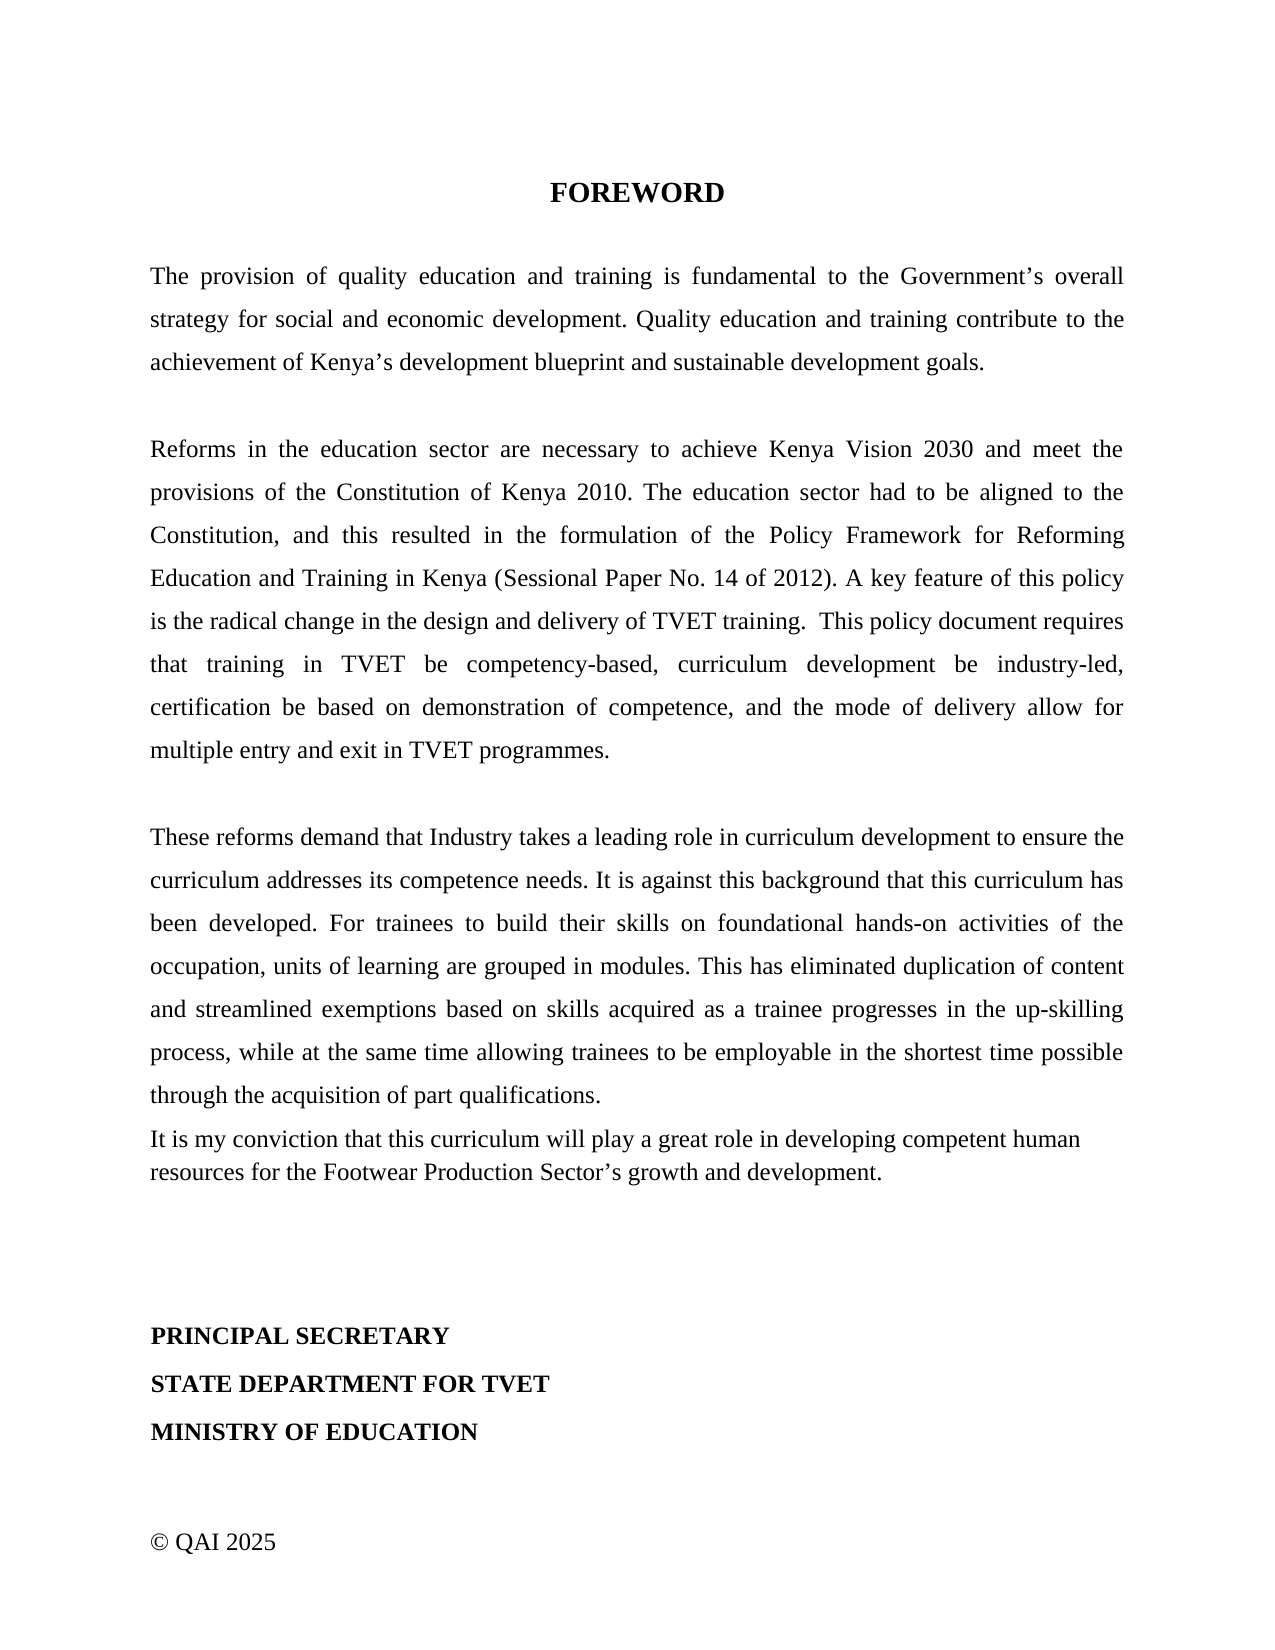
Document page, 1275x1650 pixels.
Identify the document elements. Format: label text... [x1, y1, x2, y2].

text These reforms demand that Industry takes a leading role in curriculum development to ensure the curriculum addresses its competence needs. It is against this background that this curriculum has been developed. For trainees to build their skills on foundational hands-on activities of the occupation, units of learning are grouped in modules. This has eliminated duplication of content and streamlined exemptions based on skills acquired as a trainee progresses in the up-skilling process, while at the same time allowing trainees to be employable in the shortest time possible through the acquisition of part qualifications. [150, 822, 1125, 1109]
text STATE DEPARTMENT FOR TVET [151, 1369, 1125, 1398]
subtitle FOREWORD [150, 175, 1125, 208]
text MINISTRY OF EDUCATION [151, 1417, 1125, 1446]
text PRINCIPAL SECRETARY [151, 1321, 1125, 1350]
text The provision of quality education and training is fundamental to the Government’s overall strategy for social and economic development. Quality education and training contribute to the achievement of Kenya’s development blueprint and sustainable development goals. [150, 261, 1125, 376]
text It is my conviction that this curriculum will play a great role in developing competent human resources for the Footwear Production Sector’s growth and development. [150, 1124, 1178, 1186]
text Reforms in the education sector are necessary to achieve Kenya Vision 2030 and meet the provisions of the Constitution of Kenya 2010. The education sector had to be aligned to the Constitution, and this resulted in the formulation of the Policy Framework for Reforming Education and Training in Kenya (Sessional Paper No. 14 of 2012). A key feature of this policy is the radical change in the design and delivery of TVET training. This policy document requires that training in TVET be competency-based, curriculum development be industry-led, certification be based on demonstration of competence, and the mode of delivery allow for multiple entry and exit in TVET programmes. [150, 434, 1125, 764]
